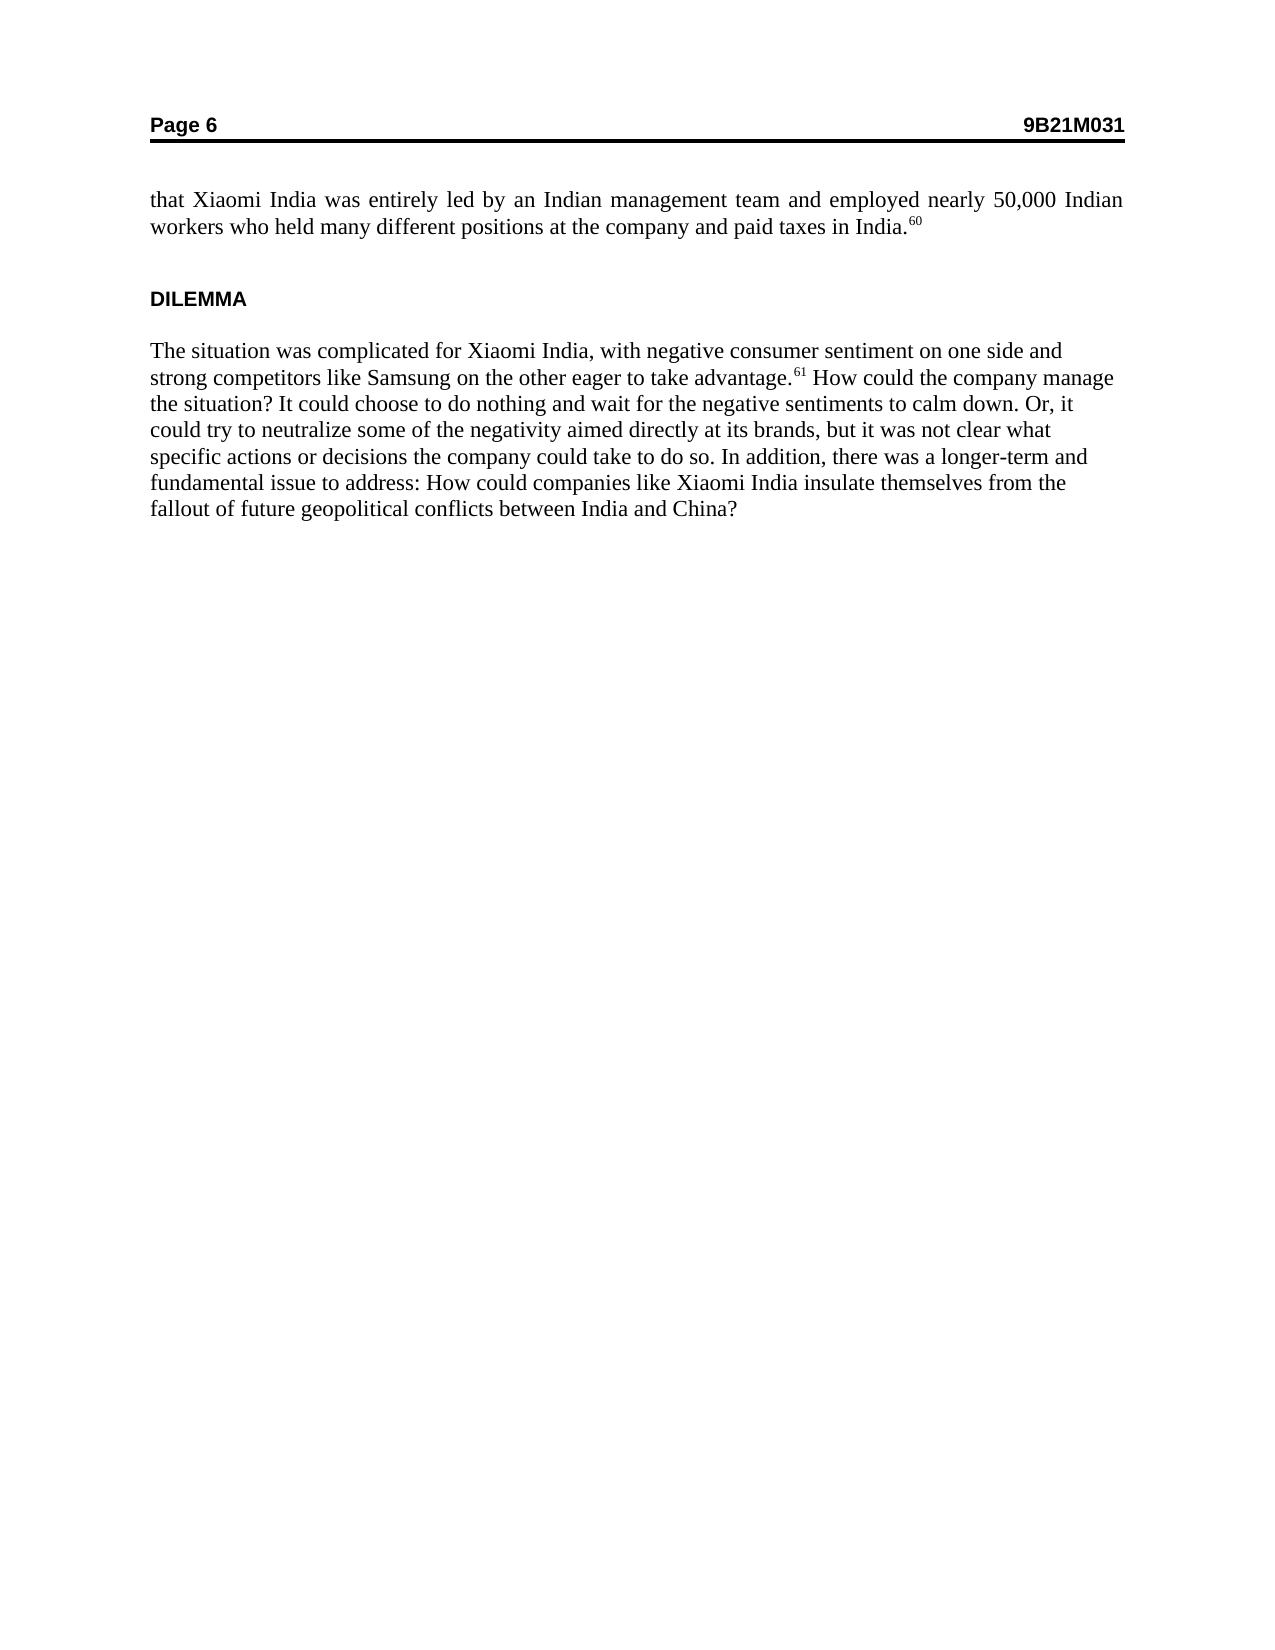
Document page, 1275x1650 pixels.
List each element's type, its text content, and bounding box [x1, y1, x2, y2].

text Dilemma [150, 287, 1125, 311]
text The situation was complicated for Xiaomi India, with negative consumer sentiment on one side and strong competitors like Samsung on the other eager to take advantage. How could the company manage the situation? It could choose to do nothing and wait for the negative sentiments to calm down. Or, it could try to neutralize some of the negativity aimed directly at its brands, but it was not clear what specific actions or decisions the company could take to do so. In addition, there was a longer-term and fundamental issue to address: How could companies like Xiaomi India insulate themselves from the fallout of future geopolitical conflicts between India and China? [150, 337, 1125, 522]
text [150, 186, 1125, 239]
